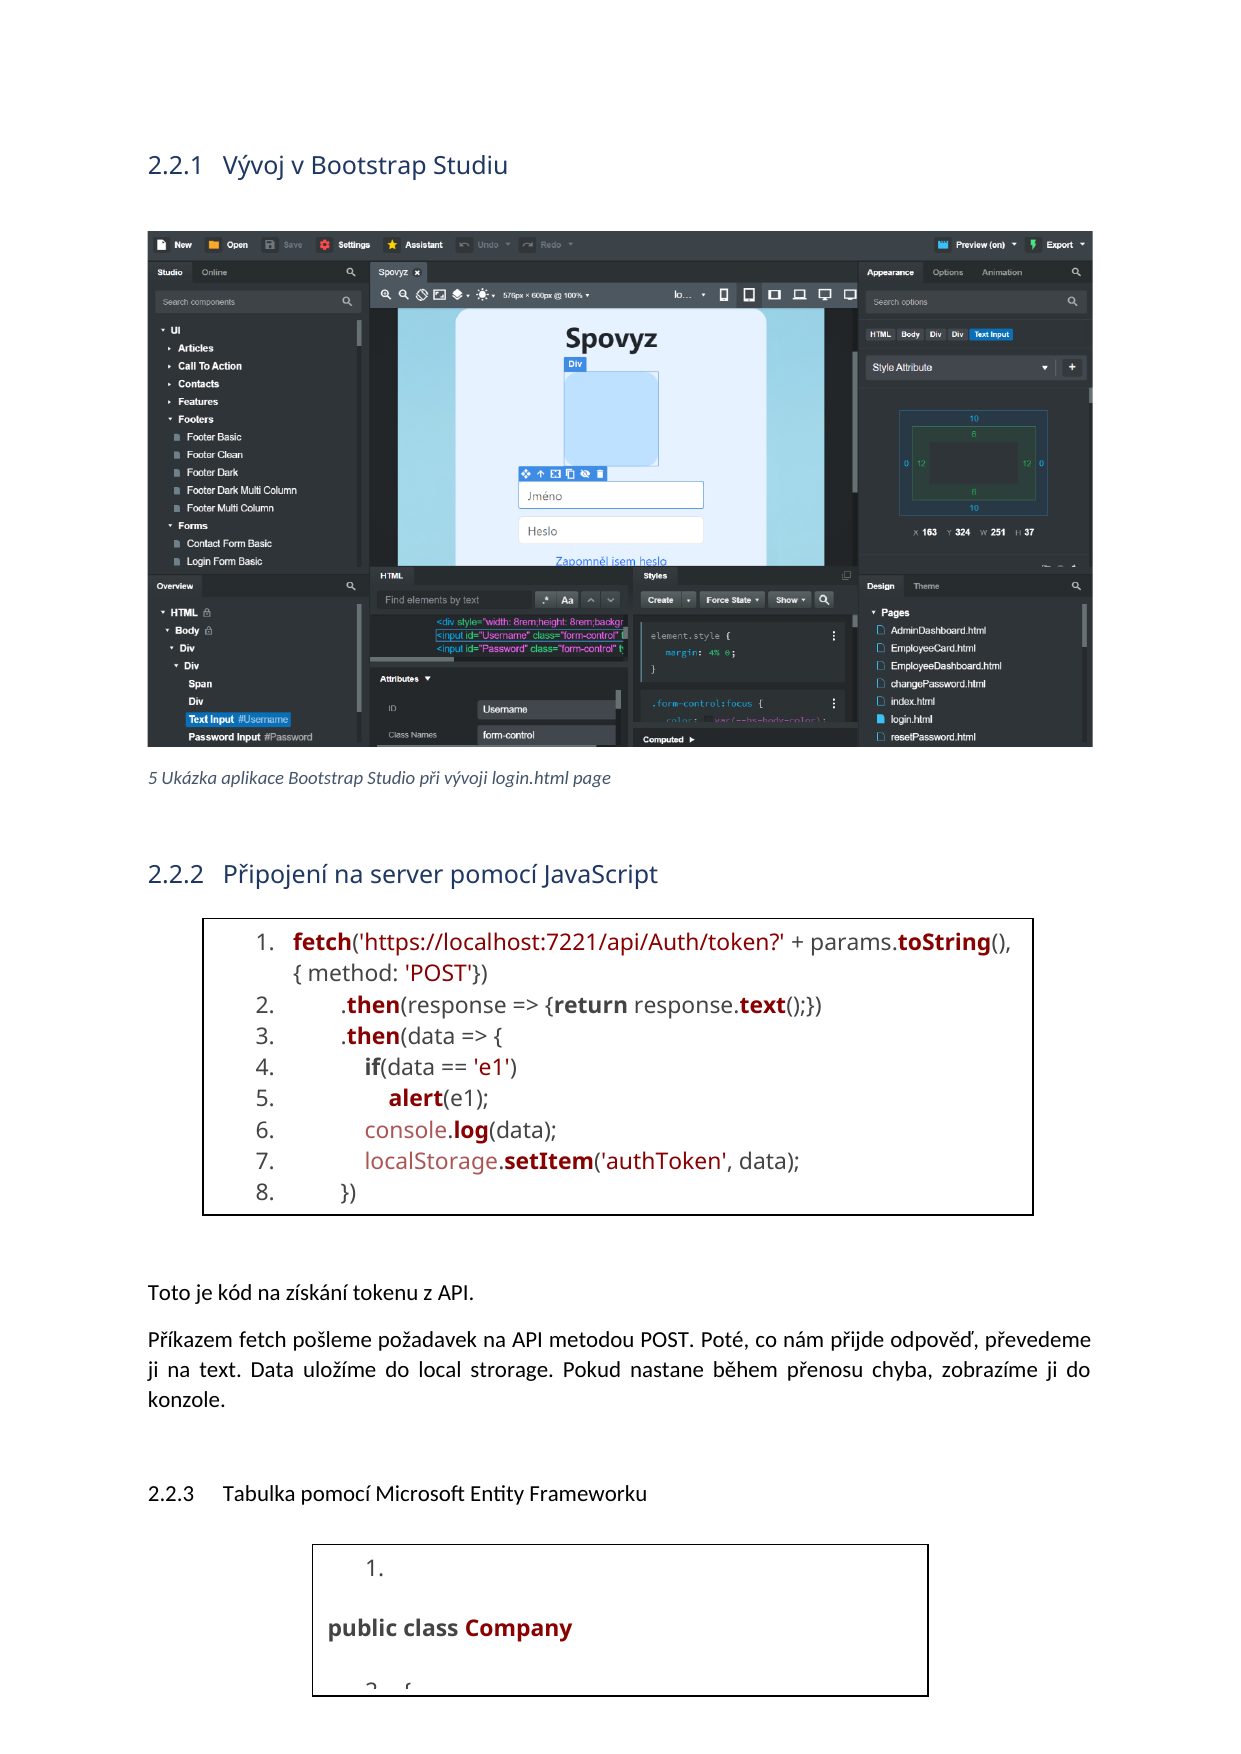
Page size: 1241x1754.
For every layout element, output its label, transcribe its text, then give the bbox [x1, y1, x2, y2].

text Příkazem fetch pošleme požadavek na API metodou POST. Poté, co nám přijde odpověď, převedeme ji na text. Data uložíme do local strorage. Pokud nastane během přenosu chyba, zobrazíme ji do konzole. [148, 1325, 1093, 1413]
text Toto je kód na získání tokenu z API. [148, 1278, 1093, 1306]
subtitle Připojení na server pomocí JavaScript [148, 856, 1093, 891]
subtitle Vývoj v Bootstrap Studiu [148, 148, 1093, 182]
picture [147, 231, 1093, 747]
